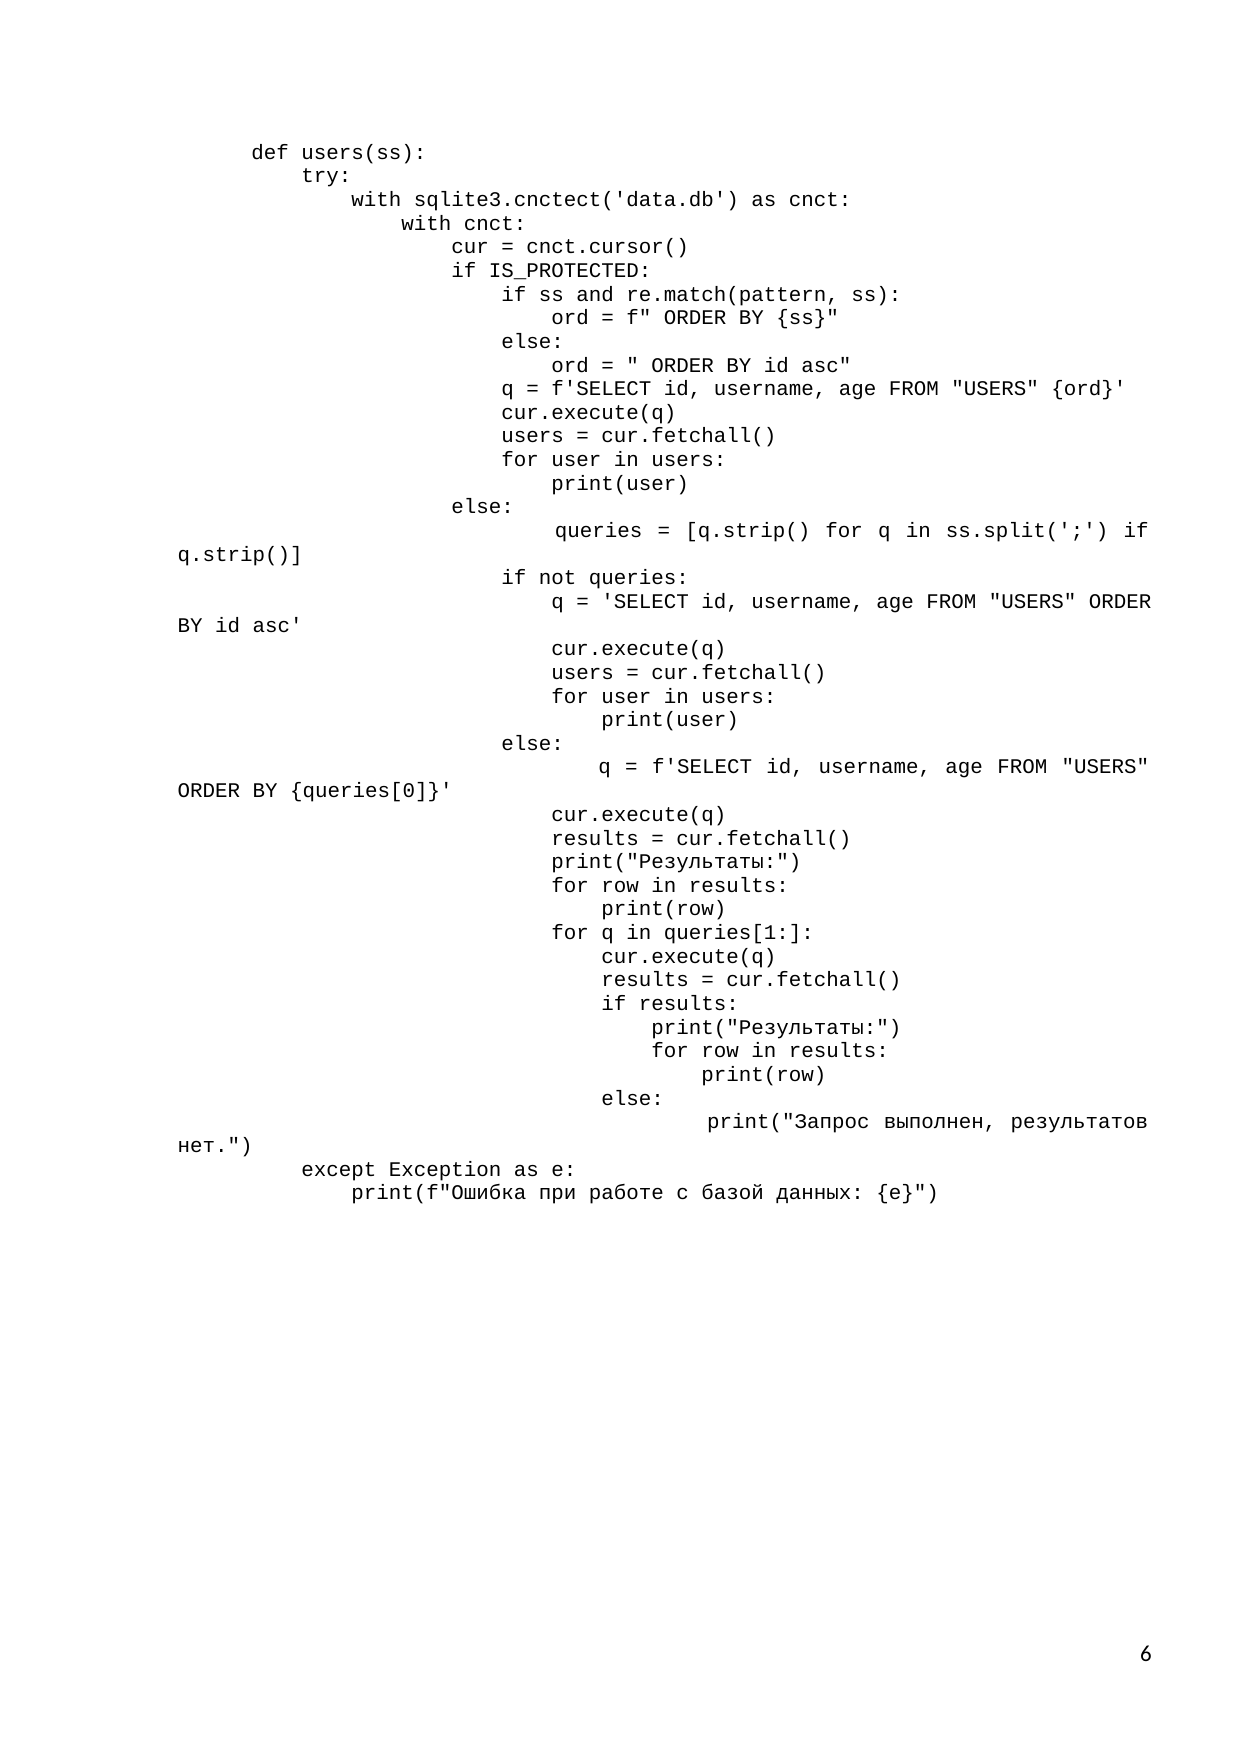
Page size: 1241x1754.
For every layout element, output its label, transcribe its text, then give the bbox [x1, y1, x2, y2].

text print("Запрос выполнен, результатов нет.") [177, 1111, 1152, 1158]
text else: [177, 496, 1152, 520]
text ord = " ORDER BY id asc" [177, 354, 1152, 378]
text print(f"Ошибка при работе с базой данных: {e}") [177, 1182, 1152, 1206]
text results = cur.fetchall() [177, 827, 1152, 851]
text print("Результаты:") [177, 851, 1152, 875]
text if IS_PROTECTED: [177, 260, 1152, 284]
text else: [177, 331, 1152, 354]
text except Exception as e: [177, 1158, 1152, 1182]
text print(row) [177, 898, 1152, 922]
text results = cur.fetchall() [177, 969, 1152, 993]
text try: [177, 165, 1152, 189]
text cur.execute(q) [177, 804, 1152, 827]
text print(row) [177, 1064, 1152, 1088]
text ord = f" ORDER BY {ss}" [177, 307, 1152, 331]
text users = cur.fetchall() [177, 426, 1152, 449]
text q = f'SELECT id, username, age FROM "USERS" ORDER BY {queries[0]}' [177, 757, 1152, 804]
text print(user) [177, 473, 1152, 496]
text for q in queries[1:]: [177, 922, 1152, 946]
text def users(ss): [177, 142, 1152, 165]
text for row in results: [177, 875, 1152, 898]
text with cnct: [177, 213, 1152, 236]
text print("Результаты:") [177, 1017, 1152, 1040]
text for user in users: [177, 449, 1152, 473]
text for user in users: [177, 686, 1152, 709]
text q = f'SELECT id, username, age FROM "USERS" {ord}' [177, 378, 1152, 402]
text if ss and re.match(pattern, ss): [177, 284, 1152, 307]
text if results: [177, 993, 1152, 1017]
text users = cur.fetchall() [177, 662, 1152, 686]
text print(user) [177, 709, 1152, 733]
text if not queries: [177, 567, 1152, 591]
text for row in results: [177, 1040, 1152, 1064]
text else: [177, 1088, 1152, 1111]
text cur.execute(q) [177, 946, 1152, 969]
text else: [177, 733, 1152, 757]
text queries = [q.strip() for q in ss.split(';') if q.strip()] [177, 520, 1152, 567]
text q = 'SELECT id, username, age FROM "USERS" ORDER BY id asc' [177, 591, 1152, 638]
text cur.execute(q) [177, 402, 1152, 426]
text with sqlite3.cnctect('data.db') as cnct: [177, 189, 1152, 213]
text cur = cnct.cursor() [177, 236, 1152, 260]
text cur.execute(q) [177, 638, 1152, 662]
